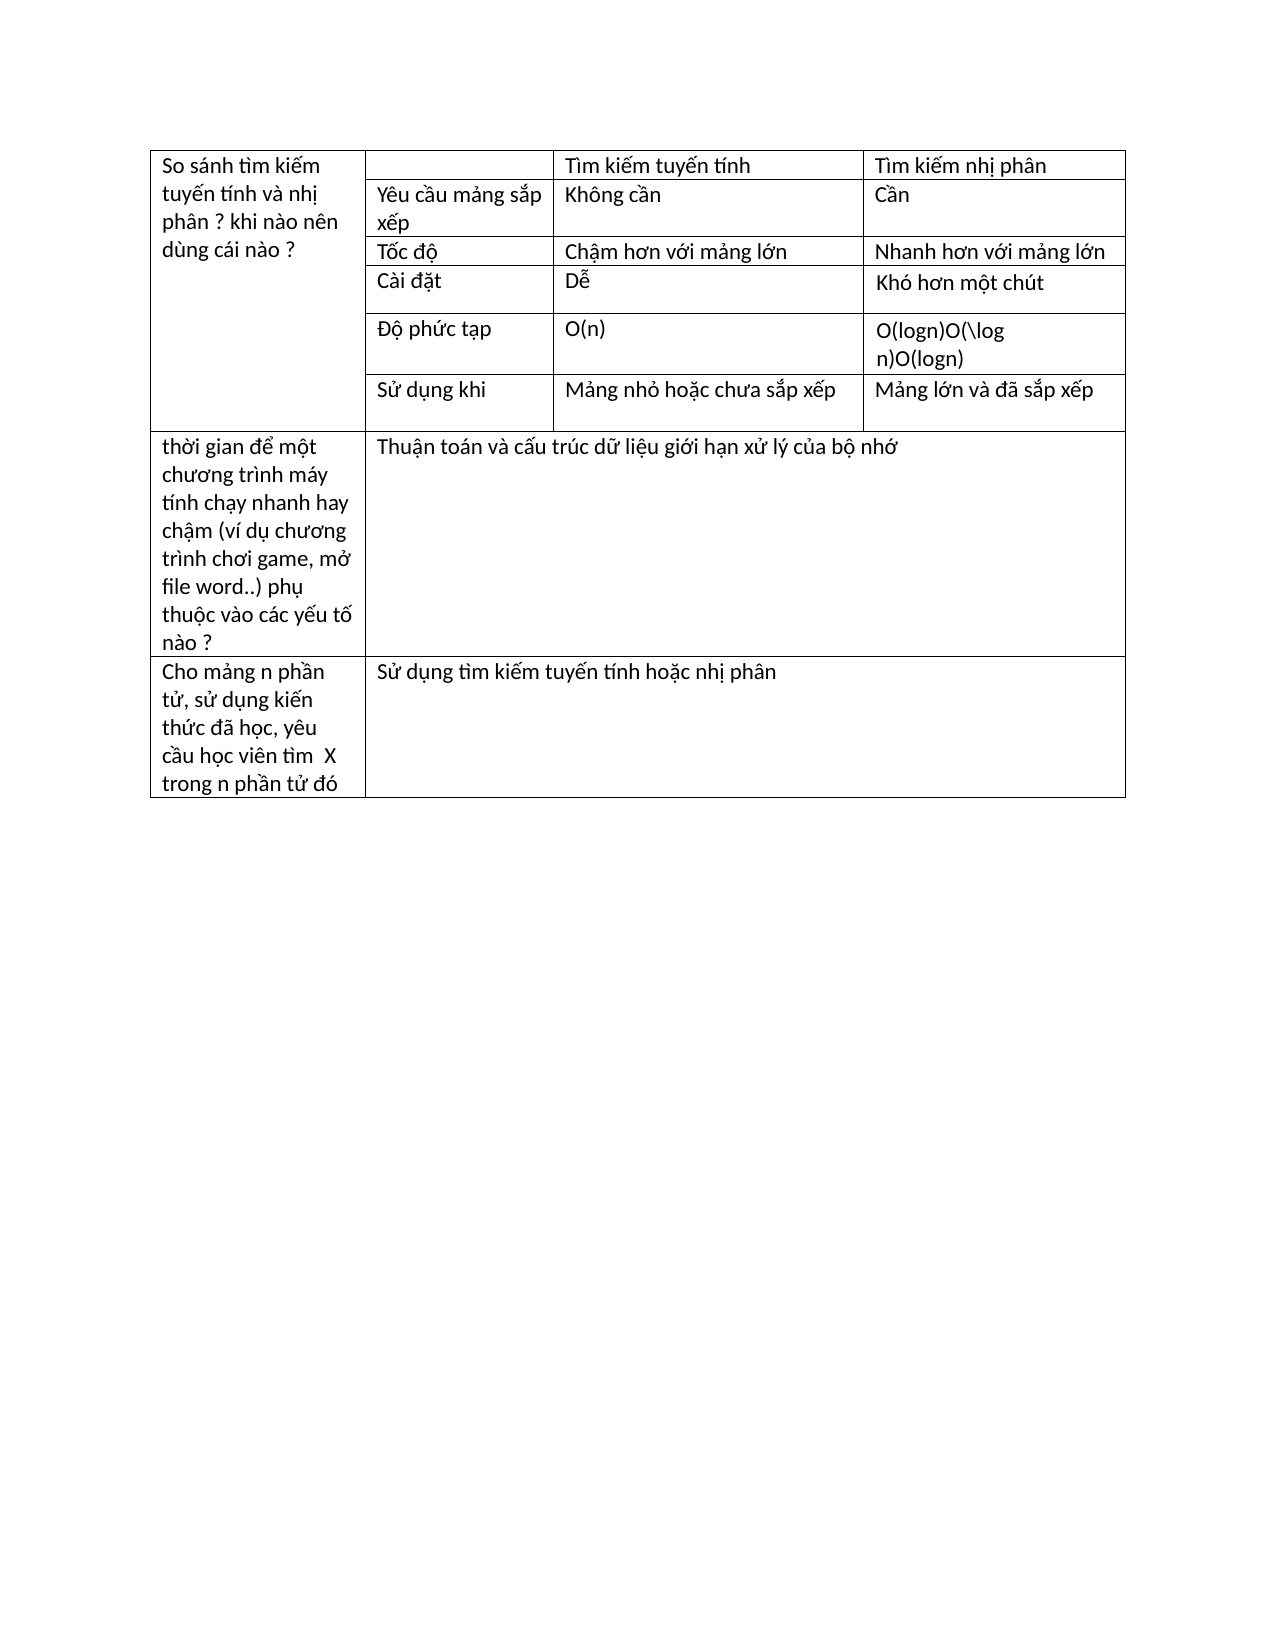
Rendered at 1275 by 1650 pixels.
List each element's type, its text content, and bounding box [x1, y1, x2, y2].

table_header Tìm kiếm tuyến tính [554, 151, 863, 179]
table_cell O(n) [554, 314, 863, 374]
table_cell Thuận toán và cấu trúc dữ liệu giới hạn xử lý của bộ nhớ [366, 432, 1125, 656]
table_cell Tốc độ [366, 237, 553, 265]
table_cell Cho mảng n phần tử, sử dụng kiến thức đã học, yêu cầu học viên tìm X trong n phần tử đó [151, 657, 365, 797]
table_cell Độ phức tạp [366, 314, 553, 374]
table_cell Chậm hơn với mảng lớn [554, 237, 863, 265]
table_cell Mảng lớn và đã sắp xếp [864, 375, 1125, 431]
table_cell [864, 314, 1125, 374]
table_cell [864, 266, 1125, 313]
table_cell Sử dụng khi [366, 375, 553, 431]
table_cell Sử dụng tìm kiếm tuyến tính hoặc nhị phân [366, 657, 1125, 797]
table_header So sánh tìm kiếm tuyến tính và nhị phân ? khi nào nên dùng cái nào ? [151, 151, 365, 431]
table_cell Nhanh hơn với mảng lớn [864, 237, 1125, 265]
table_header [366, 151, 553, 179]
table_cell Cài đặt [366, 266, 553, 313]
table_cell Không cần [554, 180, 863, 236]
table_cell Yêu cầu mảng sắp xếp [366, 180, 553, 236]
table_cell Cần [864, 180, 1125, 236]
table_header Tìm kiếm nhị phân [864, 151, 1125, 179]
table_cell Mảng nhỏ hoặc chưa sắp xếp [554, 375, 863, 431]
table_cell Dễ [554, 266, 863, 313]
table_cell thời gian để một chương trình máy tính chạy nhanh hay chậm (ví dụ chương trình chơi game, mở file word..) phụ thuộc vào các yếu tố nào ? [151, 432, 365, 656]
